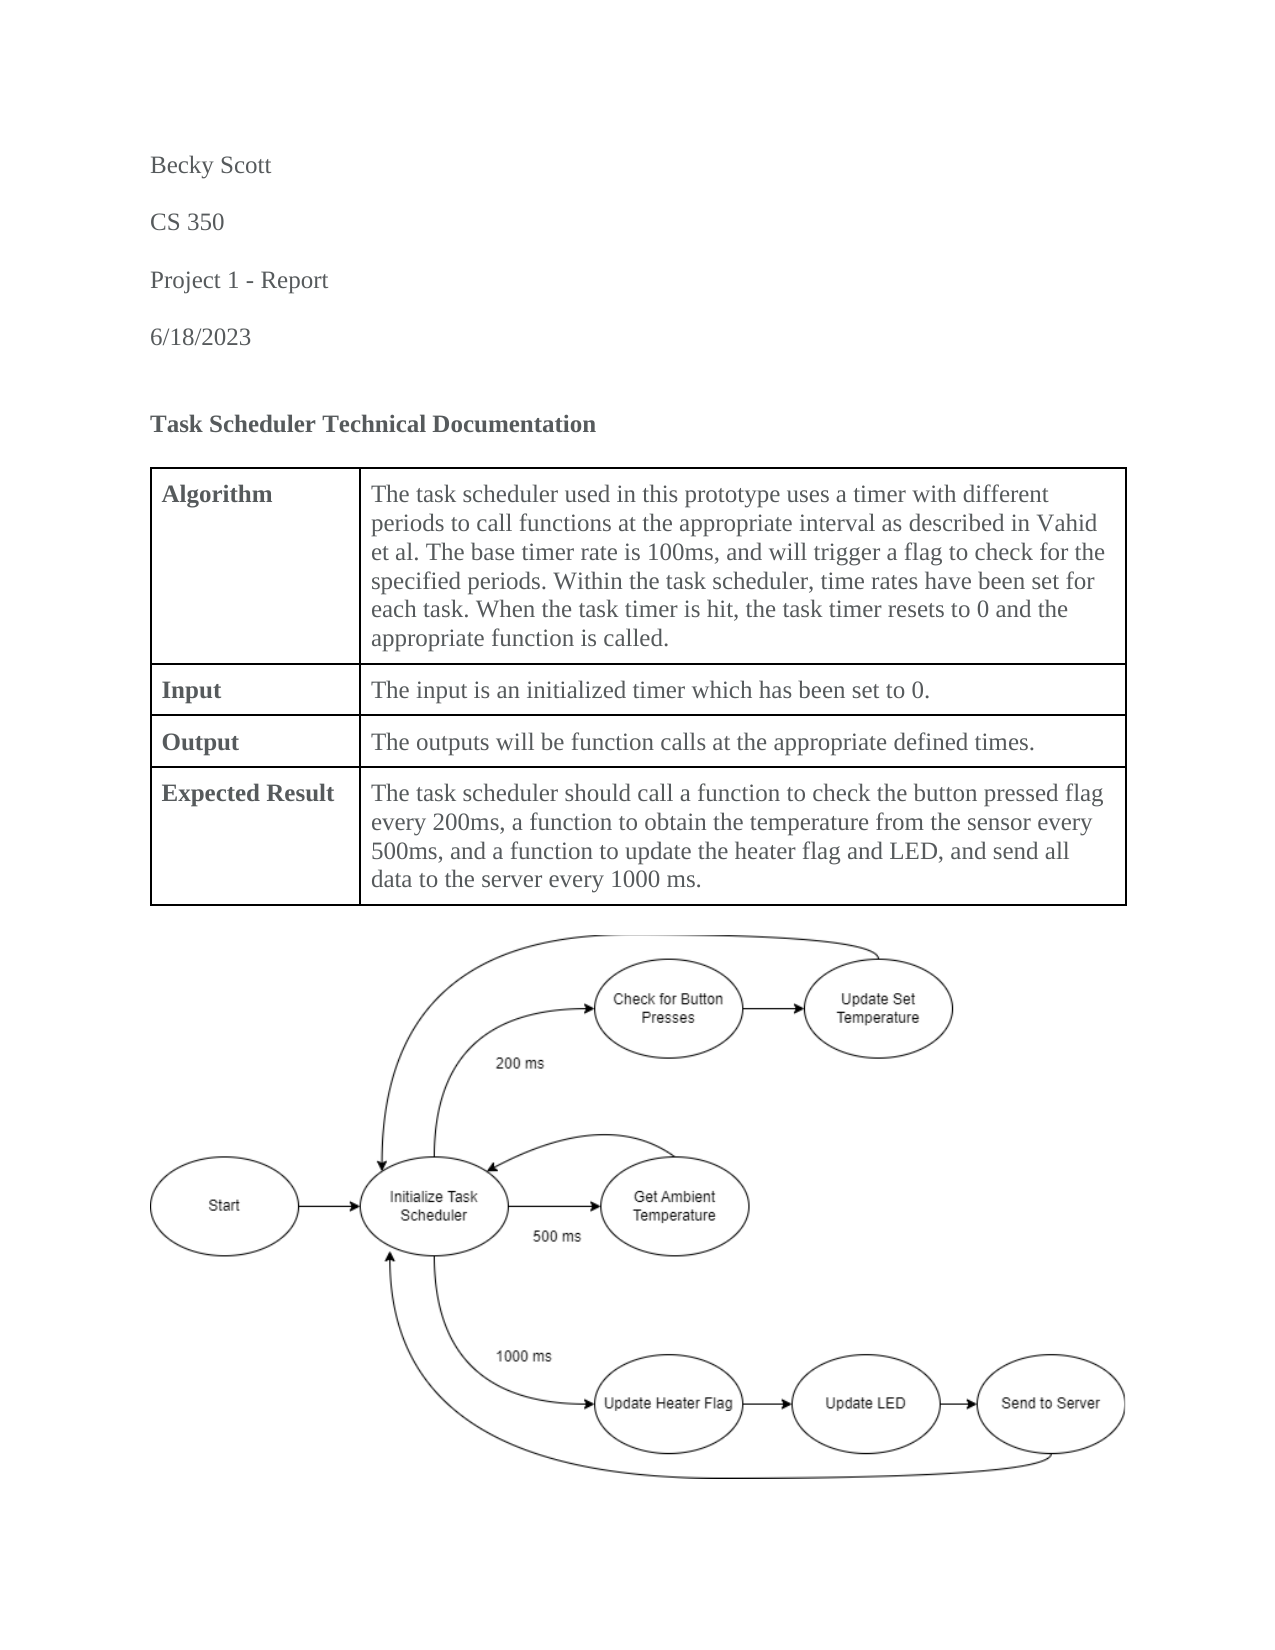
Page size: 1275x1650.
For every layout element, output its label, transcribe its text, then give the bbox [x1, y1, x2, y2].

table_cell Output [152, 716, 359, 766]
text Project 1 - Report [150, 265, 1125, 294]
table_cell The outputs will be function calls at the appropriate defined times. [361, 716, 1125, 766]
picture [150, 935, 1125, 1479]
table_header The task scheduler used in this prototype uses a timer with different periods to call functions at the appropriate interval as described in Vahid et al. The base timer rate is 100ms, and will trigger a flag to check for the specified periods. Within the task scheduler, time rates have been set for each task. When the task timer is hit, the task timer resets to 0 and the appropriate function is called. [361, 469, 1125, 662]
text Task Scheduler Technical Documentation [150, 409, 1125, 438]
table_cell The input is an initialized timer which has been set to 0. [361, 665, 1125, 714]
table_cell Expected Result [152, 768, 359, 904]
table_cell The task scheduler should call a function to check the button pressed flag every 200ms, a function to obtain the temperature from the sensor every 500ms, and a function to update the heater flag and LED, and send all data to the server every 1000 ms. [361, 768, 1125, 904]
table_cell Input [152, 665, 359, 714]
text Becky Scott [150, 150, 1125, 179]
text 6/18/2023 [150, 322, 1125, 351]
text CS 350 [150, 207, 1125, 236]
table_header Algorithm [152, 469, 359, 662]
